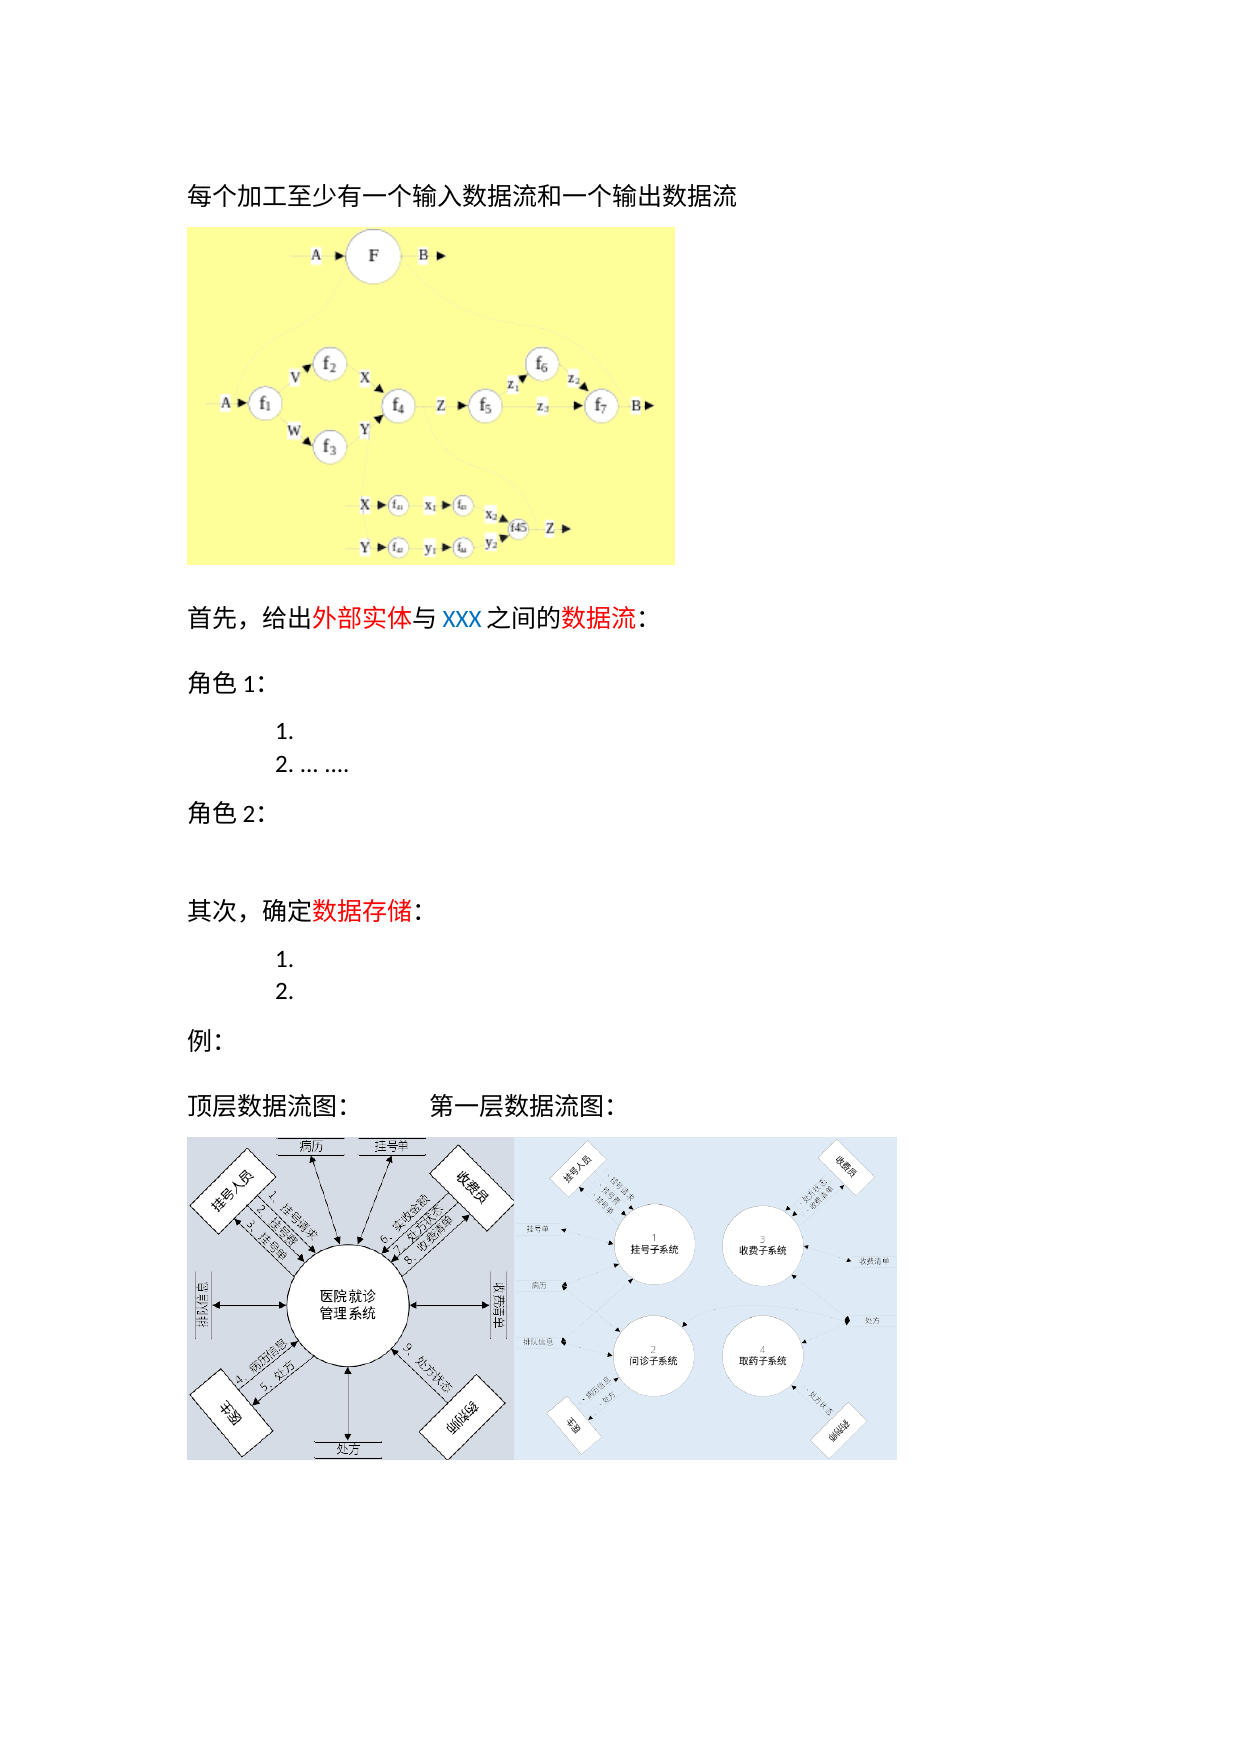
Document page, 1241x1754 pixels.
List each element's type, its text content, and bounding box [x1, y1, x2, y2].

list 首先，给出外部实体与XXX之间的数据流： [187, 584, 1053, 649]
list 1. [231, 714, 1053, 747]
list 角色2： [187, 779, 1053, 844]
list 其次，确定数据存储： [187, 877, 1053, 942]
list 顶层数据流图： 第一层数据流图： [187, 1072, 1053, 1137]
list 1. [231, 942, 1053, 974]
list 每个加工至少有一个输入数据流和一个输出数据流 [187, 162, 1053, 227]
list 例： [187, 1007, 1053, 1072]
list 2. [231, 974, 1053, 1007]
list 角色1： [187, 649, 1053, 714]
list 2. ... .... [231, 747, 1053, 779]
